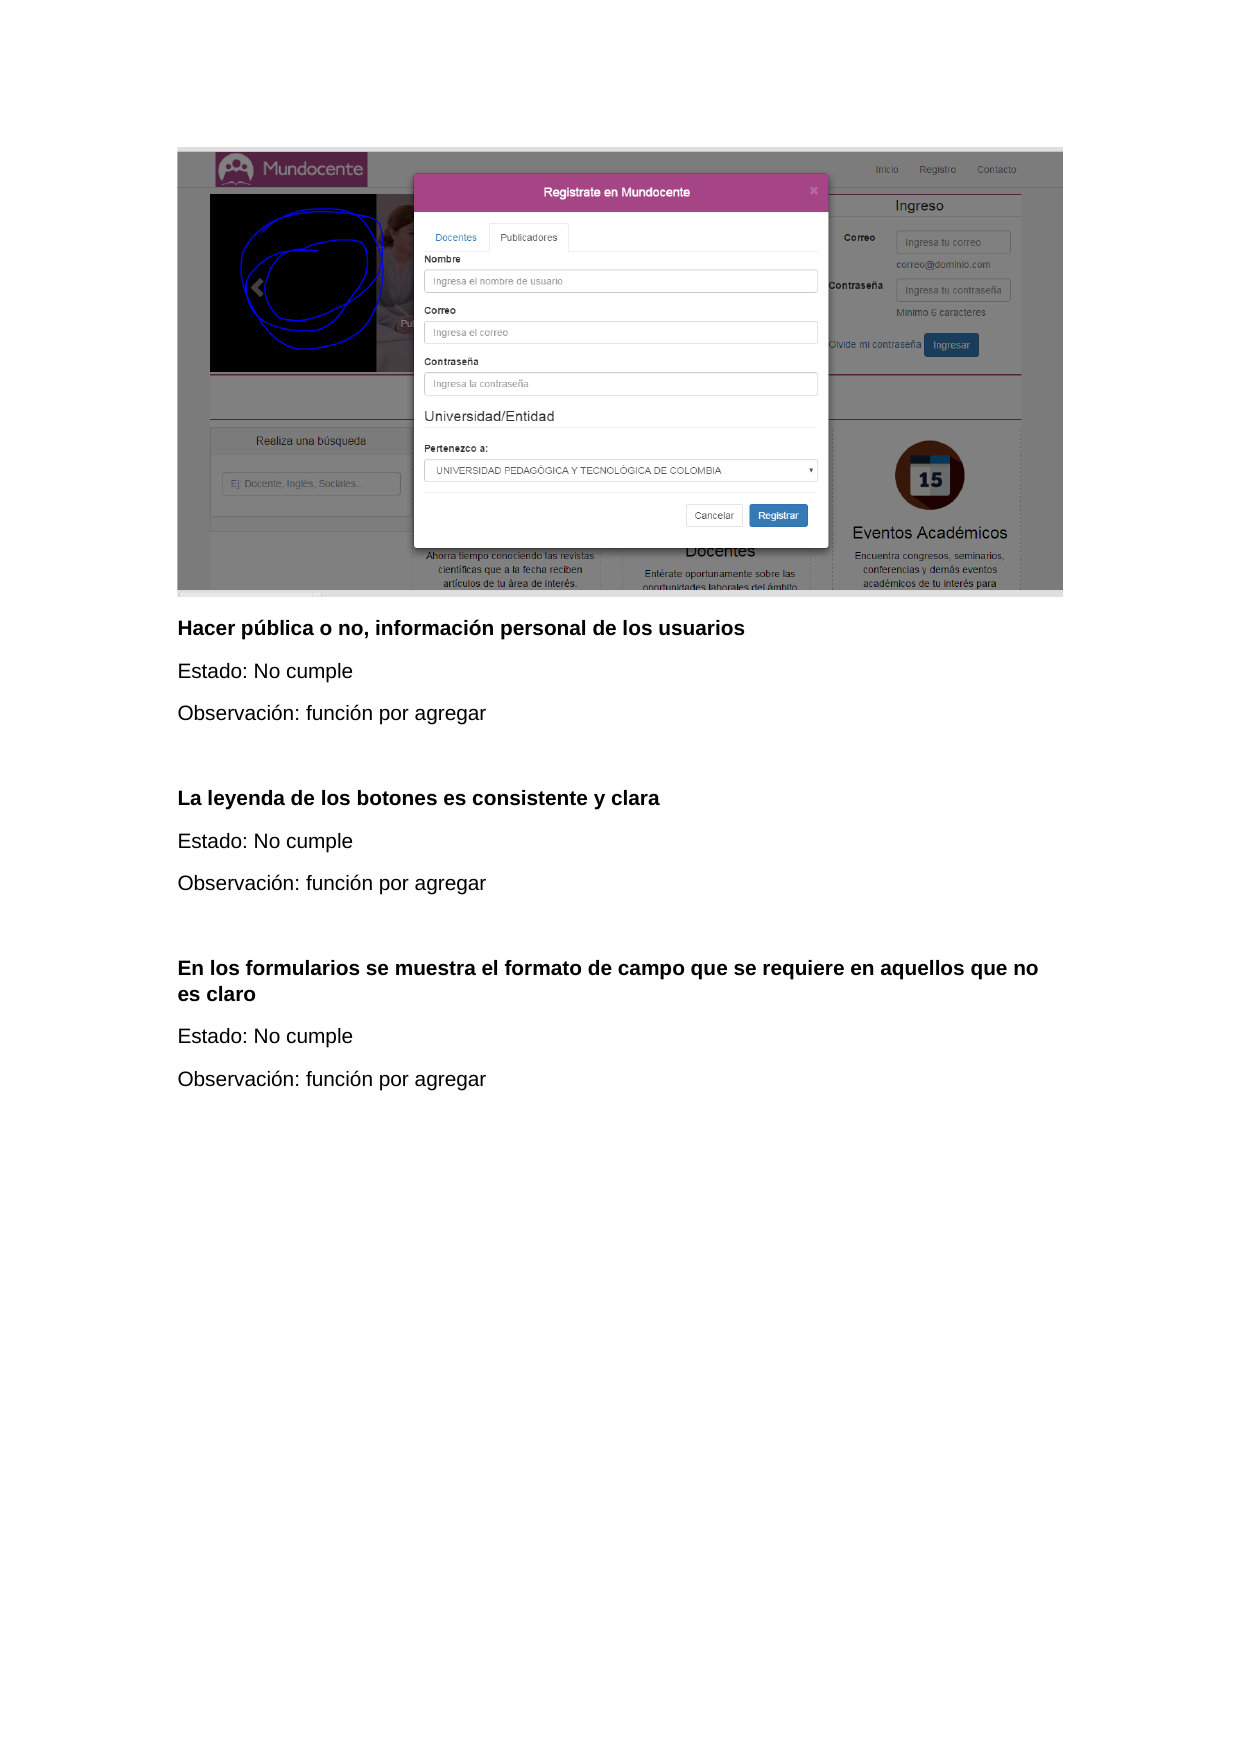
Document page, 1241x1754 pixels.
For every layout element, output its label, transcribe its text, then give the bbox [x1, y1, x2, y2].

text Hacer pública o no, información personal de los usuarios [177, 616, 1063, 640]
picture [177, 147, 1063, 597]
text Estado: No cumple [177, 1024, 1063, 1048]
text La leyenda de los botones es consistente y clara [177, 786, 1063, 810]
text Estado: No cumple [177, 658, 1063, 682]
text Estado: No cumple [177, 828, 1063, 852]
text En los formularios se muestra el formato de campo que se requiere en aquellos que no es claro [177, 956, 1063, 1006]
text Observación: función por agregar [177, 701, 1063, 725]
text Observación: función por agregar [177, 871, 1063, 895]
text Observación: función por agregar [177, 1067, 1063, 1091]
